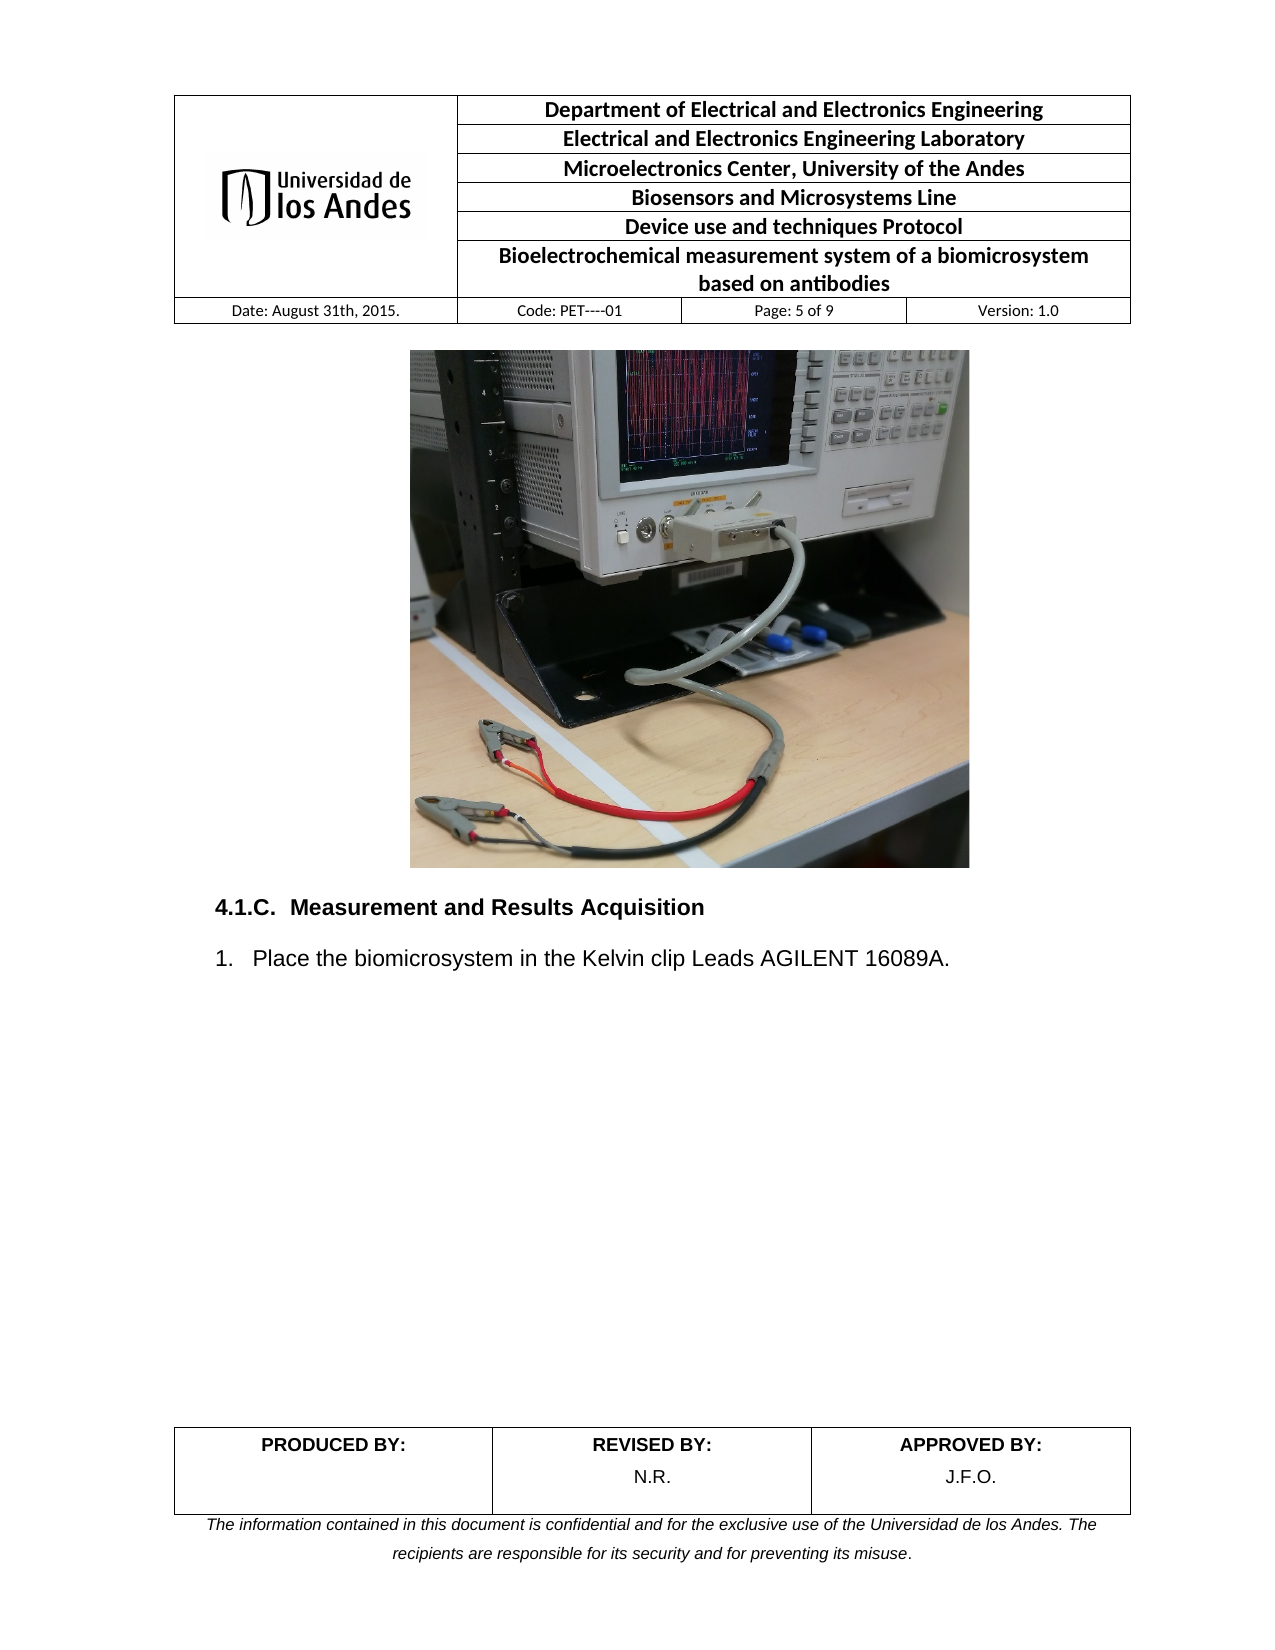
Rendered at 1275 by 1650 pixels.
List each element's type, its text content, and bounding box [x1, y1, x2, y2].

subtitle Measurement and Results Acquisition [215, 893, 1127, 920]
picture [410, 350, 970, 868]
picture [206, 153, 426, 239]
list Place the biomicrosystem in the Kelvin clip Leads AGILENT 16089A. [215, 945, 1127, 972]
